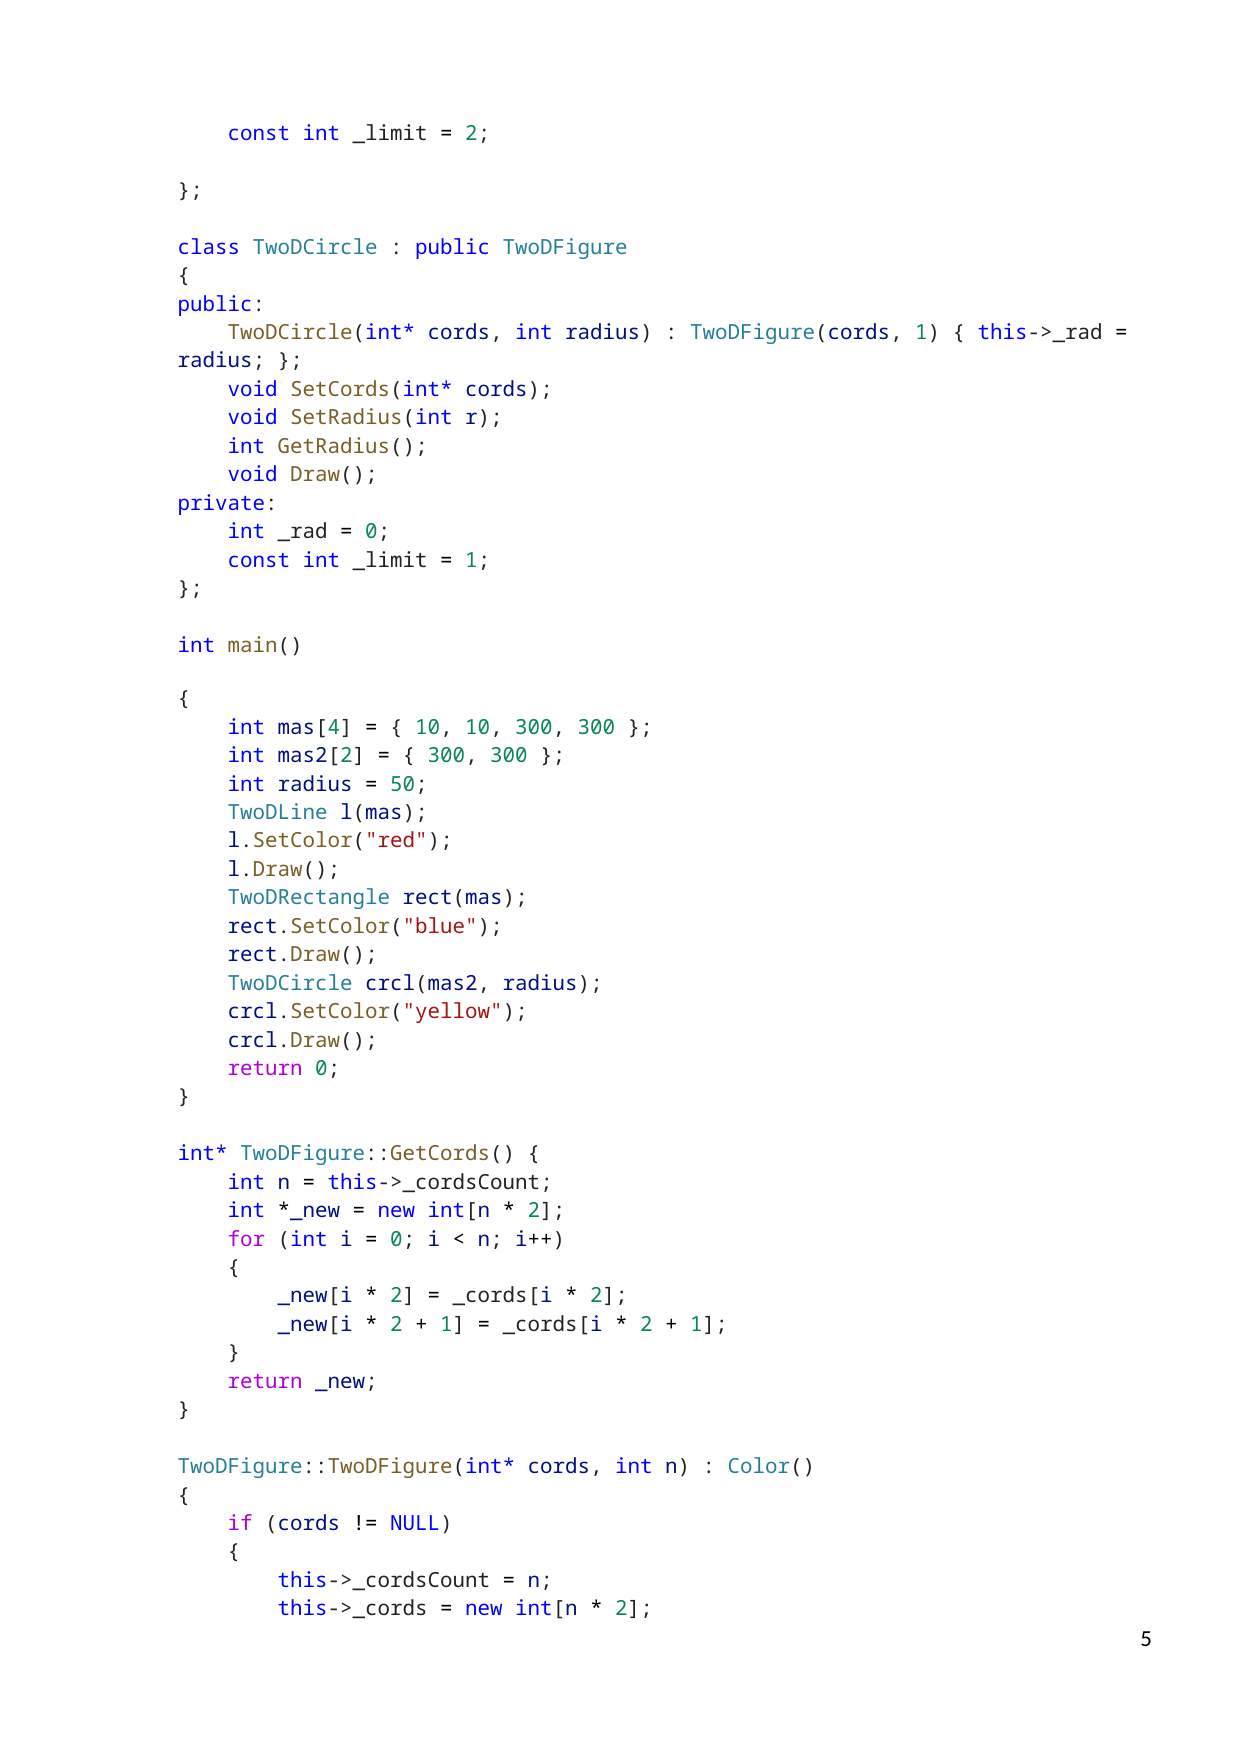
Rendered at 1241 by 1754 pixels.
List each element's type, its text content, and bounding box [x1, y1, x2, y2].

text void Draw(); [177, 459, 1152, 488]
text l.Draw(); [177, 854, 1152, 882]
text TwoDCircle crcl(mas2, radius); [177, 968, 1152, 996]
text int GetRadius(); [177, 431, 1152, 459]
text public: [177, 289, 1152, 317]
text } [177, 1082, 1152, 1110]
text crcl.Draw(); [177, 1025, 1152, 1053]
text TwoDFigure::TwoDFigure(int* cords, int n) : Color() [177, 1451, 1152, 1480]
text private: [177, 488, 1152, 516]
text TwoDLine l(mas); [177, 797, 1152, 826]
text rect.SetColor("blue"); [177, 911, 1152, 939]
text int radius = 50; [177, 769, 1152, 797]
text int mas[4] = { 10, 10, 300, 300 }; [177, 712, 1152, 740]
text if (cords != NULL) [177, 1508, 1152, 1537]
text { [177, 1537, 1152, 1565]
text for (int i = 0; i < n; i++) [177, 1224, 1152, 1252]
text l.SetColor("red"); [177, 826, 1152, 854]
text return 0; [177, 1053, 1152, 1082]
text int mas2[2] = { 300, 300 }; [177, 740, 1152, 769]
text TwoDRectangle rect(mas); [177, 882, 1152, 911]
text int *_new = new int[n * 2]; [177, 1195, 1152, 1224]
text }; [177, 573, 1152, 602]
text { [177, 683, 1152, 712]
text } [177, 1337, 1152, 1366]
text this->_cordsCount = n; [177, 1565, 1152, 1593]
text int _rad = 0; [177, 516, 1152, 545]
text return _new; [177, 1366, 1152, 1394]
text { [177, 1480, 1152, 1508]
text { [177, 260, 1152, 289]
text _new[i * 2] = _cords[i * 2]; [177, 1281, 1152, 1309]
text int main() [177, 602, 1152, 658]
text int n = this->_cordsCount; [177, 1167, 1152, 1195]
text void SetCords(int* cords); [177, 374, 1152, 402]
text int* TwoDFigure::GetCords() { [177, 1138, 1152, 1167]
text class TwoDCircle : public TwoDFigure [177, 232, 1152, 260]
text TwoDCircle(int* cords, int radius) : TwoDFigure(cords, 1) { this->_rad = radius; }; [177, 317, 1152, 374]
text this->_cords = new int[n * 2]; [177, 1593, 1152, 1622]
text }; [177, 175, 1152, 203]
text const int _limit = 1; [177, 545, 1152, 573]
text } [177, 1394, 1152, 1423]
text rect.Draw(); [177, 939, 1152, 968]
text crcl.SetColor("yellow"); [177, 996, 1152, 1025]
text { [177, 1252, 1152, 1281]
text const int _limit = 2; [177, 118, 1152, 147]
text void SetRadius(int r); [177, 402, 1152, 431]
text _new[i * 2 + 1] = _cords[i * 2 + 1]; [177, 1309, 1152, 1337]
